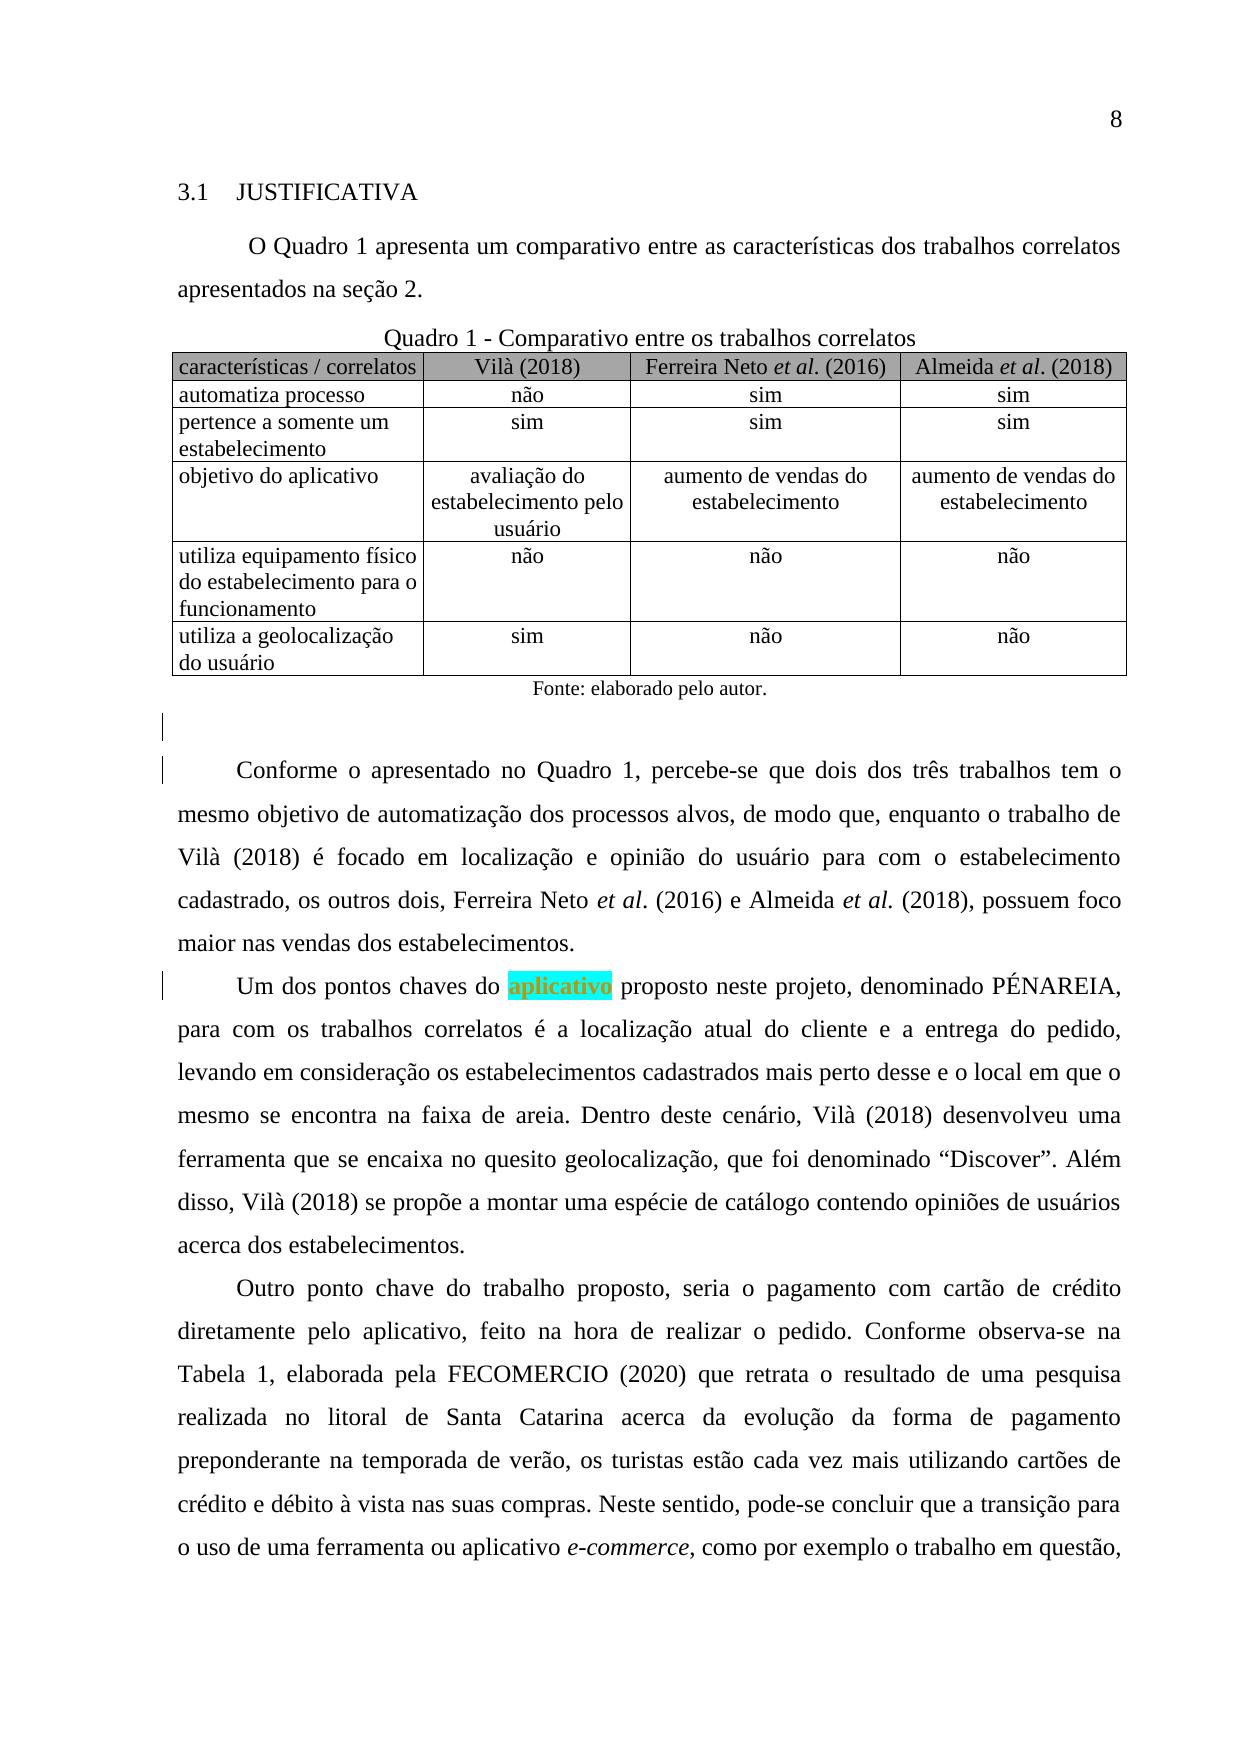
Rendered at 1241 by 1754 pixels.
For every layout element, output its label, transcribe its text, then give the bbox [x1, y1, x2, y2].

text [177, 1273, 1122, 1561]
table_cell não [424, 542, 630, 621]
table_cell utiliza a geolocalização do usuário [173, 622, 423, 675]
table_cell sim [424, 408, 630, 461]
table_cell sim [901, 408, 1126, 461]
subtitle JUSTIFICATIVA [177, 177, 1122, 206]
table_header Ferreira Neto et al. (2016) [631, 353, 900, 380]
table_cell aumento de vendas do estabelecimento [631, 462, 900, 541]
table_cell não [901, 622, 1126, 675]
table_cell objetivo do aplicativo [173, 462, 423, 541]
table_cell aumento de vendas do estabelecimento [901, 462, 1126, 541]
text Um dos pontos chaves do aplicativo proposto neste projeto, denominado PÉNAREIA, para com os trabalhos correlatos é a localização atual do cliente e a entrega do pedido, levando em consideração os estabelecimentos cadastrados mais perto desse e o local em que o mesmo se encontra na faixa de areia. Dentro deste cenário, Vilà (2018) desenvolveu uma ferramenta que se encaixa no quesito geolocalização, que foi denominado “Discover”. Além disso, Vilà (2018) se propõe a montar uma espécie de catálogo contendo opiniões de usuários acerca dos estabelecimentos. [177, 971, 1122, 1259]
table_cell sim [901, 381, 1126, 407]
table_cell sim [631, 381, 900, 407]
table_cell avaliação do estabelecimento pelo usuário [424, 462, 630, 541]
table_cell não [631, 542, 900, 621]
text Fonte: elaborado pelo autor. [177, 676, 1122, 700]
table_cell utiliza equipamento físico do estabelecimento para o funcionamento [173, 542, 423, 621]
table_cell pertence a somente um estabelecimento [173, 408, 423, 461]
text Conforme o apresentado no Quadro 1, percebe-se que dois dos três trabalhos tem o mesmo objetivo de automatização dos processos alvos, de modo que, enquanto o trabalho de Vilà (2018) é focado em localização e opinião do usuário para com o estabelecimento cadastrado, os outros dois, Ferreira Neto et al. (2016) e Almeida et al. (2018), possuem foco maior nas vendas dos estabelecimentos. [177, 756, 1122, 957]
text O Quadro 1 apresenta um comparativo entre as características dos trabalhos correlatos apresentados na seção 2. [177, 231, 1122, 303]
table_header Vilà (2018) [424, 353, 630, 380]
table_cell automatiza processo [173, 381, 423, 407]
text Quadro 1 - Comparativo entre os trabalhos correlatos [177, 323, 1122, 352]
table_cell não [901, 542, 1126, 621]
table_header Almeida et al. (2018) [901, 353, 1126, 380]
table_cell não [424, 381, 630, 407]
table_cell sim [631, 408, 900, 461]
table_cell sim [424, 622, 630, 675]
table_header características / correlatos [173, 353, 423, 380]
table_cell não [631, 622, 900, 675]
